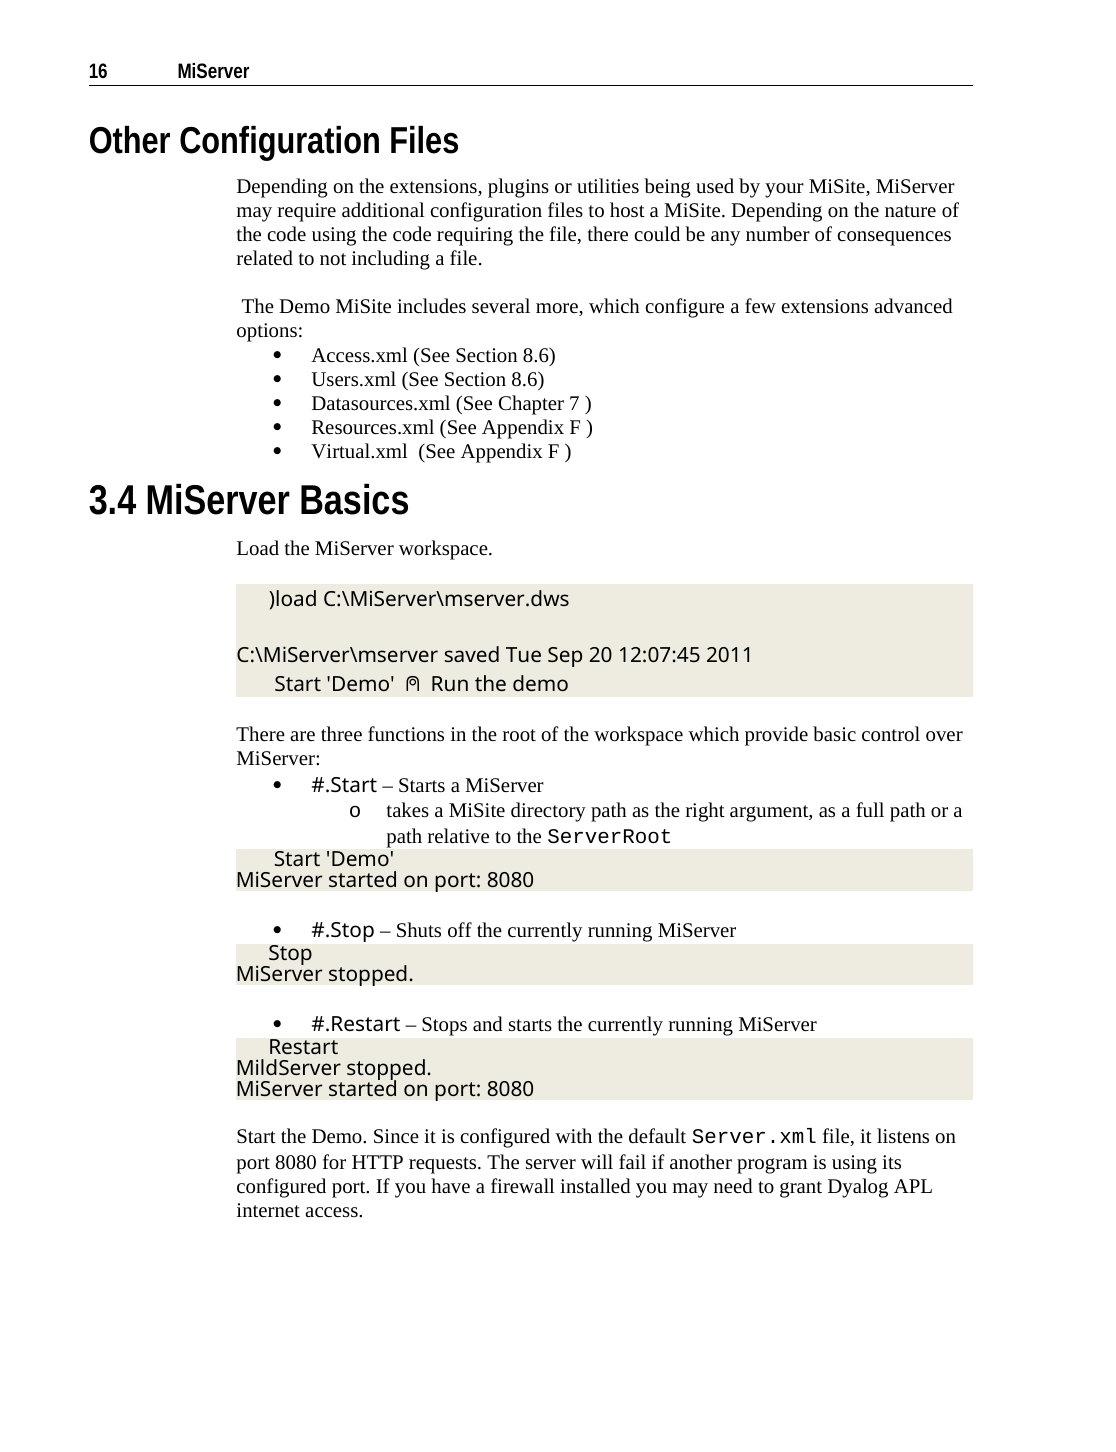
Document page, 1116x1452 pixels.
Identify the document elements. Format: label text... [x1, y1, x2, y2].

list Resources.xml (See Appendix F ) [274, 415, 973, 439]
subtitle 3.4 MiServer Basics [88, 475, 973, 523]
text )load C:\MiServer\mserver.dws [236, 584, 973, 612]
text MiServer started on port: 8080 [236, 1079, 973, 1100]
list Virtual.xml (See Appendix F ) [274, 439, 973, 463]
text Start the Demo. Since it is configured with the default Server.xml file, it listens on port 8080 for HTTP requests. The server will fail if another program is using its configured port. If you have a firewall installed you may need to grant Dyalog APL internet access. [236, 1124, 973, 1222]
list #.Start – Starts a MiServer [274, 770, 973, 798]
list Access.xml (See Section 8.6) [274, 342, 973, 367]
text The Demo MiSite includes several more, which configure a few extensions advanced options: [236, 294, 973, 342]
subtitle Other Configuration Files [88, 118, 973, 162]
text MiServer started on port: 8080 [236, 870, 973, 891]
list #.Stop – Shuts off the currently running MiServer [274, 915, 973, 944]
text Restart [236, 1038, 973, 1059]
text There are three functions in the root of the workspace which provide basic control over MiServer: [236, 722, 973, 770]
text Load the MiServer workspace. [236, 536, 973, 560]
list takes a MiSite directory path as the right argument, as a full path or a path relative to the ServerRoot [349, 798, 973, 849]
list Users.xml (See Section 8.6) [274, 367, 973, 391]
text MiServer stopped. [236, 964, 973, 985]
list #.Restart – Stops and starts the currently running MiServer [274, 1009, 973, 1038]
list Datasources.xml (See Chapter 7 ) [274, 391, 973, 415]
text Start 'Demo' ⍝ Run the demo [236, 669, 973, 697]
text Stop [236, 944, 973, 964]
text C:\MiServer\mserver saved Tue Sep 20 12:07:45 2011 [236, 641, 973, 669]
text Depending on the extensions, plugins or utilities being used by your MiSite, MiServer may require additional configuration files to host a MiSite. Depending on the nature of the code using the code requiring the file, there could be any number of consequences related to not including a file. [236, 174, 973, 270]
text Start 'Demo' [236, 849, 973, 870]
text MildServer stopped. [236, 1059, 973, 1079]
